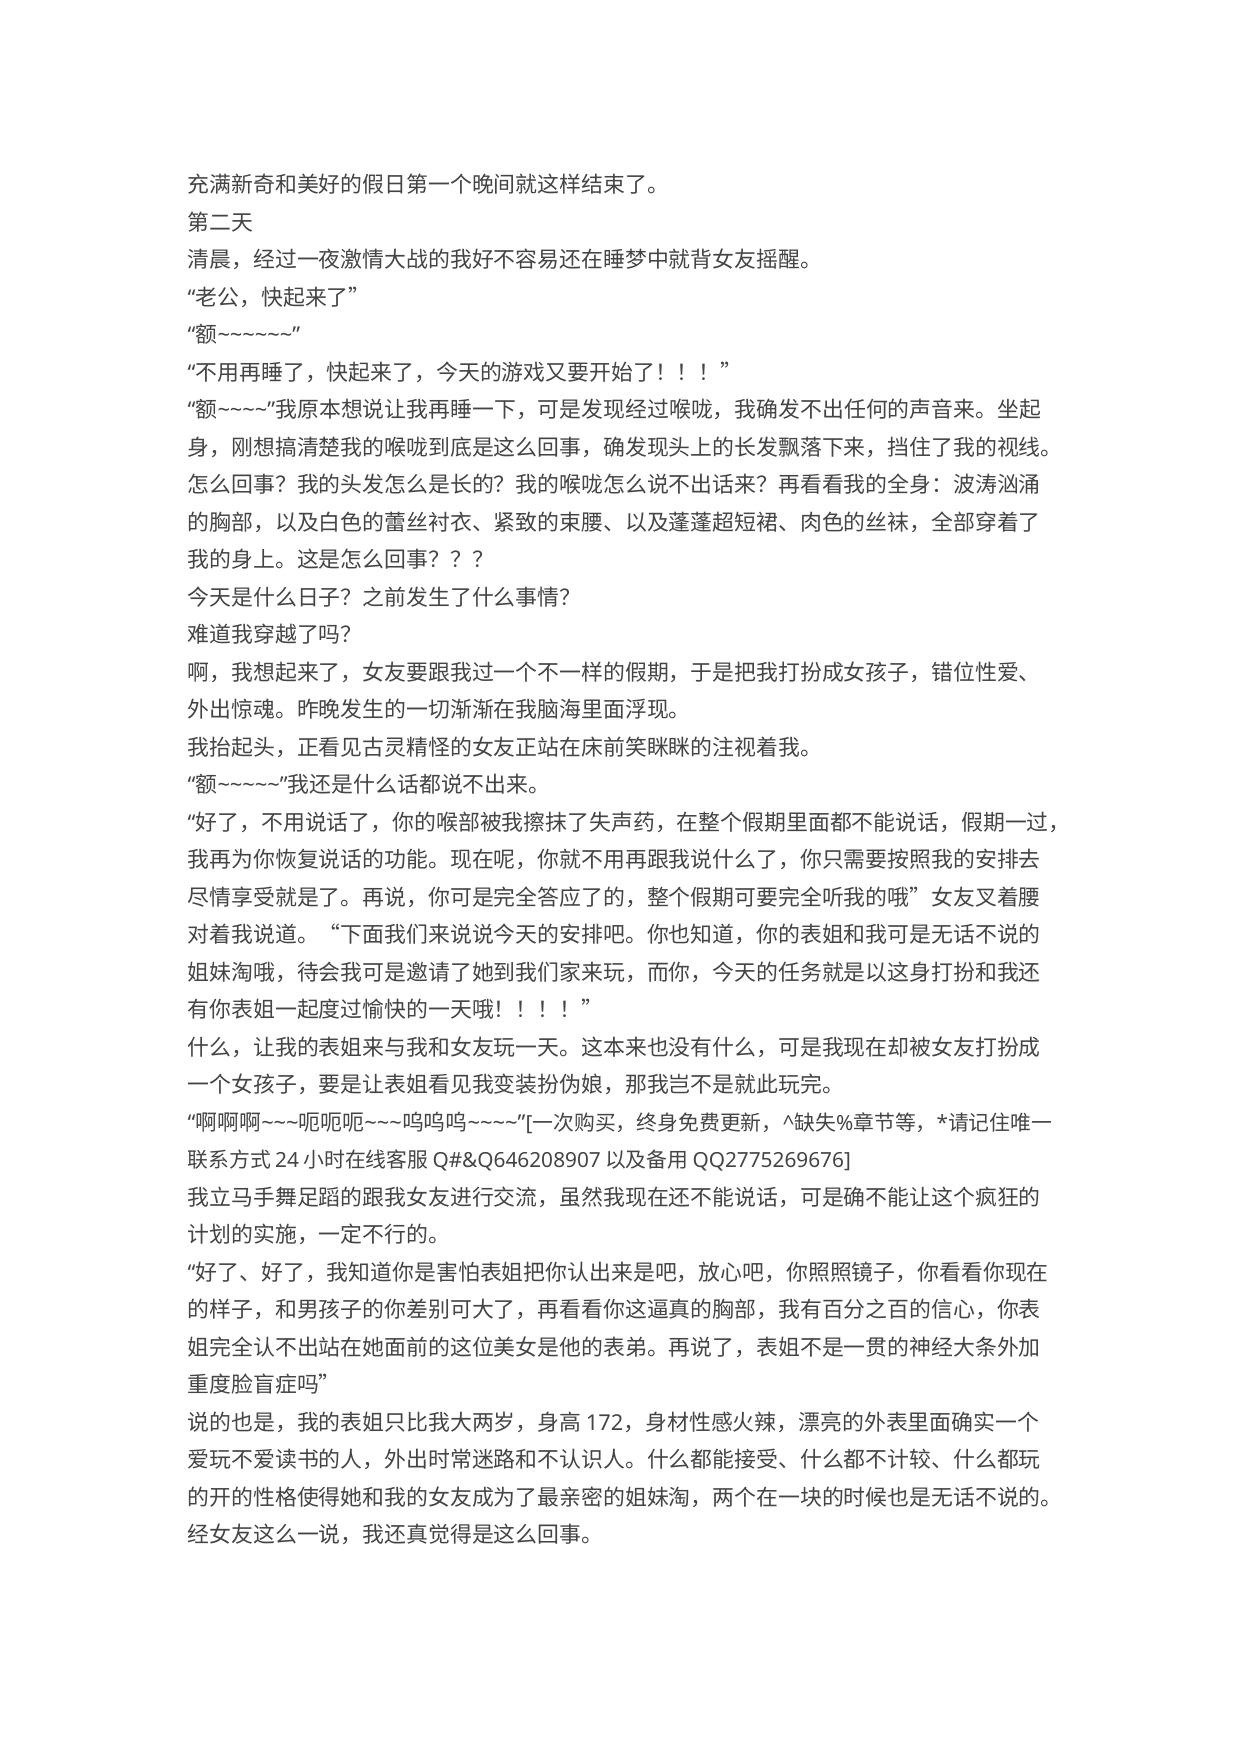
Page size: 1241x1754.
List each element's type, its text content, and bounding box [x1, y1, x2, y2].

text 第二天 [187, 202, 1053, 239]
text “不用再睡了，快起来了，今天的游戏又要开始了！！！” [187, 352, 1053, 389]
text 今天是什么日子？之前发生了什么事情？ [187, 577, 1053, 614]
text 啊，我想起来了，女友要跟我过一个不一样的假期，于是把我打扮成女孩子，错位性爱、外出惊魂。昨晚发生的一切渐渐在我脑海里面浮现。 [187, 652, 1053, 727]
text 难道我穿越了吗？ [187, 614, 1053, 652]
text “啊啊啊~~~呃呃呃~~~呜呜呜~~~~”[一次购买，终身免费更新，^缺失%章节等，*请记住唯一联系方式24小时在线客服Q#&Q646208907以及备用QQ2775269676] [187, 1102, 1053, 1177]
text 说的也是，我的表姐只比我大两岁，身高172，身材性感火辣，漂亮的外表里面确实一个爱玩不爱读书的人，外出时常迷路和不认识人。什么都能接受、什么都不计较、什么都玩的开的性格使得她和我的女友成为了最亲密的姐妹淘，两个在一块的时候也是无话不说的。经女友这么一说，我还真觉得是这么回事。5 X5 U# g" K2 i: z+ V [187, 1402, 1053, 1552]
text “额~~~~~~” [187, 314, 1053, 352]
text 什么，让我的表姐来与我和女友玩一天。这本来也没有什么，可是我现在却被女友打扮成一个女孩子，要是让表姐看见我变装扮伪娘，那我岂不是就此玩完。 [187, 1027, 1053, 1102]
text “好了、好了，我知道你是害怕表姐把你认出来是吧，放心吧，你照照镜子，你看看你现在的样子，和男孩子的你差别可大了，再看看你这逼真的胸部，我有百分之百的信心，你表姐完全认不出站在她面前的这位美女是他的表弟。再说了，表姐不是一贯的神经大条外加重度脸盲症吗” [187, 1252, 1053, 1402]
text 我抬起头，正看见古灵精怪的女友正站在床前笑眯眯的注视着我。 [187, 727, 1053, 764]
text 充满新奇和美好的假日第一个晚间就这样结束了。 [187, 164, 1053, 202]
text “老公，快起来了” [187, 277, 1053, 314]
text “额~~~~”我原本想说让我再睡一下，可是发现经过喉咙，我确发不出任何的声音来。坐起身，刚想搞清楚我的喉咙到底是这么回事，确发现头上的长发飘落下来，挡住了我的视线。 [187, 389, 1053, 464]
text “好了，不用说话了，你的喉部被我擦抹了失声药，在整个假期里面都不能说话，假期一过，我再为你恢复说话的功能。现在呢，你就不用再跟我说什么了，你只需要按照我的安排去尽情享受就是了。再说，你可是完全答应了的，整个假期可要完全听我的哦”女友叉着腰对着我说道。“下面我们来说说今天的安排吧。你也知道，你的表姐和我可是无话不说的姐妹淘哦，待会我可是邀请了她到我们家来玩，而你，今天的任务就是以这身打扮和我还有你表姐一起度过愉快的一天哦！！！！” [187, 802, 1053, 1027]
text 我立马手舞足蹈的跟我女友进行交流，虽然我现在还不能说话，可是确不能让这个疯狂的计划的实施，一定不行的。 [187, 1177, 1053, 1252]
text 清晨，经过一夜激情大战的我好不容易还在睡梦中就背女友摇醒。 [187, 239, 1053, 277]
text “额~~~~~”我还是什么话都说不出来。 M; l4 I0 H( w, y0 ^6 m4 f" E4 \* b" Z [187, 764, 1053, 802]
text 怎么回事？我的头发怎么是长的？我的喉咙怎么说不出话来？再看看我的全身：波涛汹涌的胸部，以及白色的蕾丝衬衣、紧致的束腰、以及蓬蓬超短裙、肉色的丝袜，全部穿着了我的身上。这是怎么回事？？？ [187, 464, 1053, 577]
